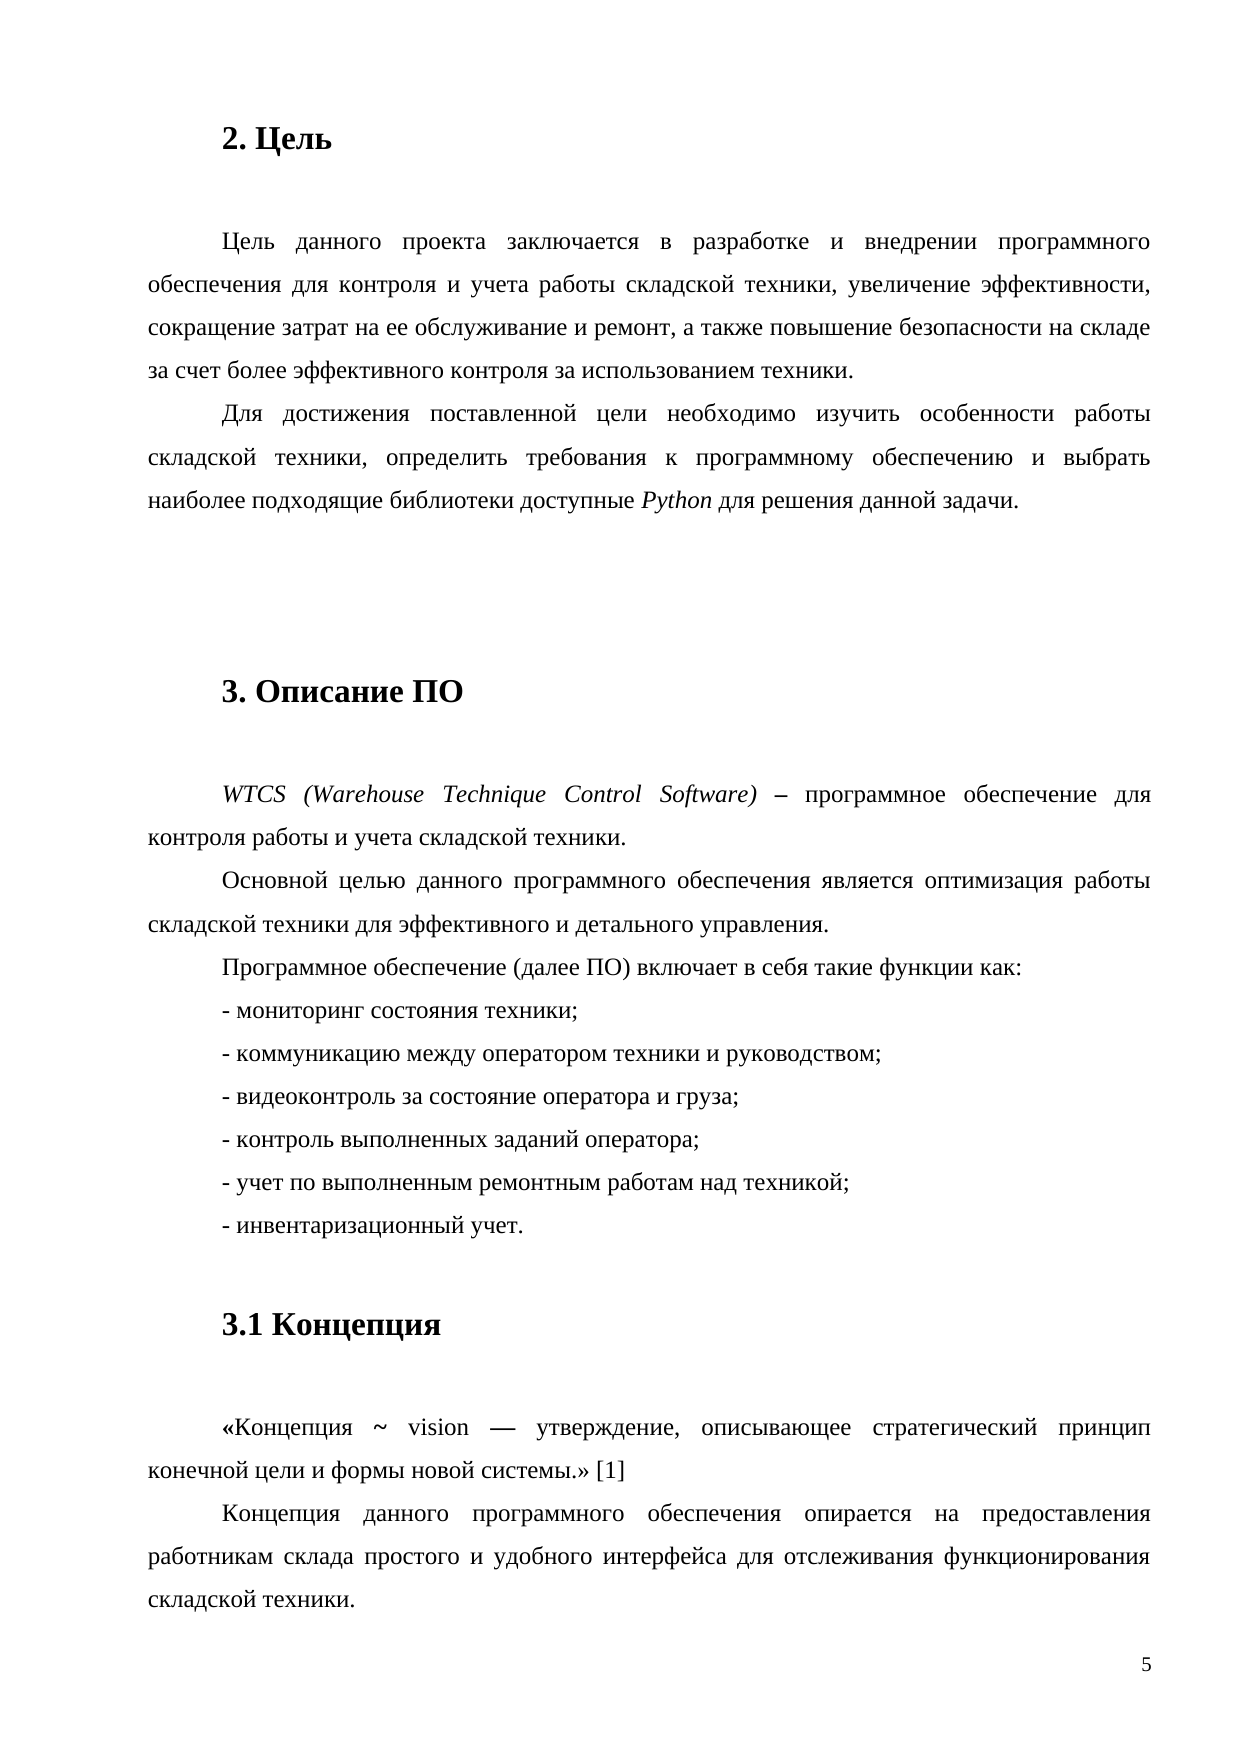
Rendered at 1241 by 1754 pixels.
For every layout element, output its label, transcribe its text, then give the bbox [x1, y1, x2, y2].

text - видеоконтроль за состояние оператора и груза; [148, 1081, 1152, 1110]
text WTCS (Warehouse Technique Control Software) – программное обеспечение для контроля работы и учета складской техники. [148, 779, 1152, 851]
text Программное обеспечение (далее ПО) включает в себя такие функции как: [148, 952, 1152, 981]
text Основной целью данного программного обеспечения является оптимизация работы складской техники для эффективного и детального управления. [148, 866, 1152, 937]
text - контроль выполненных заданий оператора; [148, 1124, 1152, 1153]
text - инвентаризационный учет. [148, 1211, 1152, 1239]
subtitle 3. Описание ПО [148, 672, 1152, 710]
text Цель данного проекта заключается в разработке и внедрении программного обеспечения для контроля и учета работы складской техники, увеличение эффективности, сокращение затрат на ее обслуживание и ремонт, а также повышение безопасности на складе за счет более эффективного контроля за использованием техники. [148, 226, 1152, 384]
subtitle 2. Цель [148, 118, 1152, 156]
text Для достижения поставленной цели необходимо изучить особенности работы складской техники, определить требования к программному обеспечению и выбрать наиболее подходящие библиотеки доступные Python для решения данной задачи. [148, 398, 1152, 513]
text 3.1 Концепция [148, 1304, 1152, 1342]
text - учет по выполненным ремонтным работам над техникой; [148, 1167, 1152, 1196]
text - коммуникацию между оператором техники и руководством; [148, 1038, 1152, 1067]
text «Концепция ~ vision — утверждение, описывающее стратегический принцип конечной цели и формы новой системы.» [1] [148, 1412, 1152, 1484]
text - мониторинг состояния техники; [148, 995, 1152, 1024]
